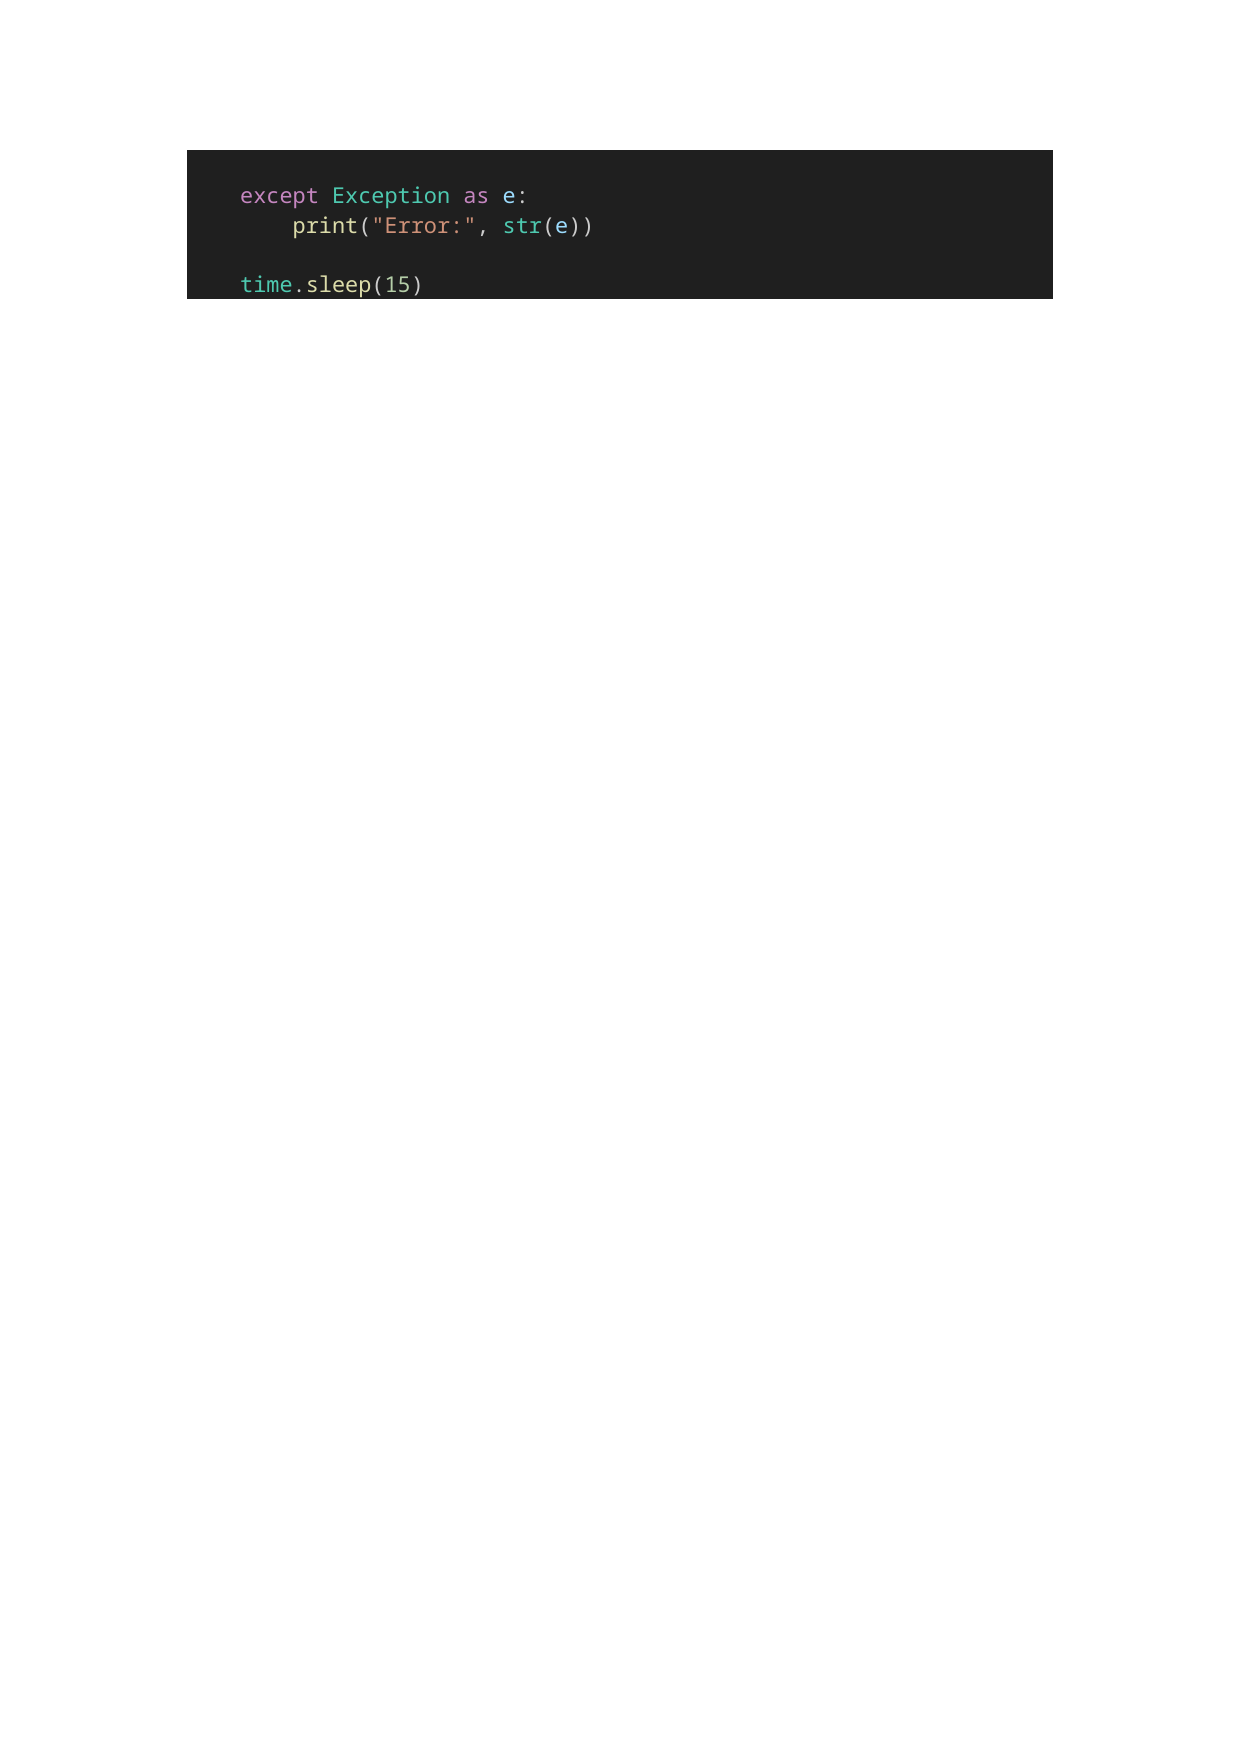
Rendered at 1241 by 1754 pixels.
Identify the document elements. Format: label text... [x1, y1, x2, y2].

text time.sleep(15) [187, 269, 1053, 299]
text print("Error:", str(e)) [187, 209, 1053, 239]
text except Exception as e: [187, 180, 1053, 209]
